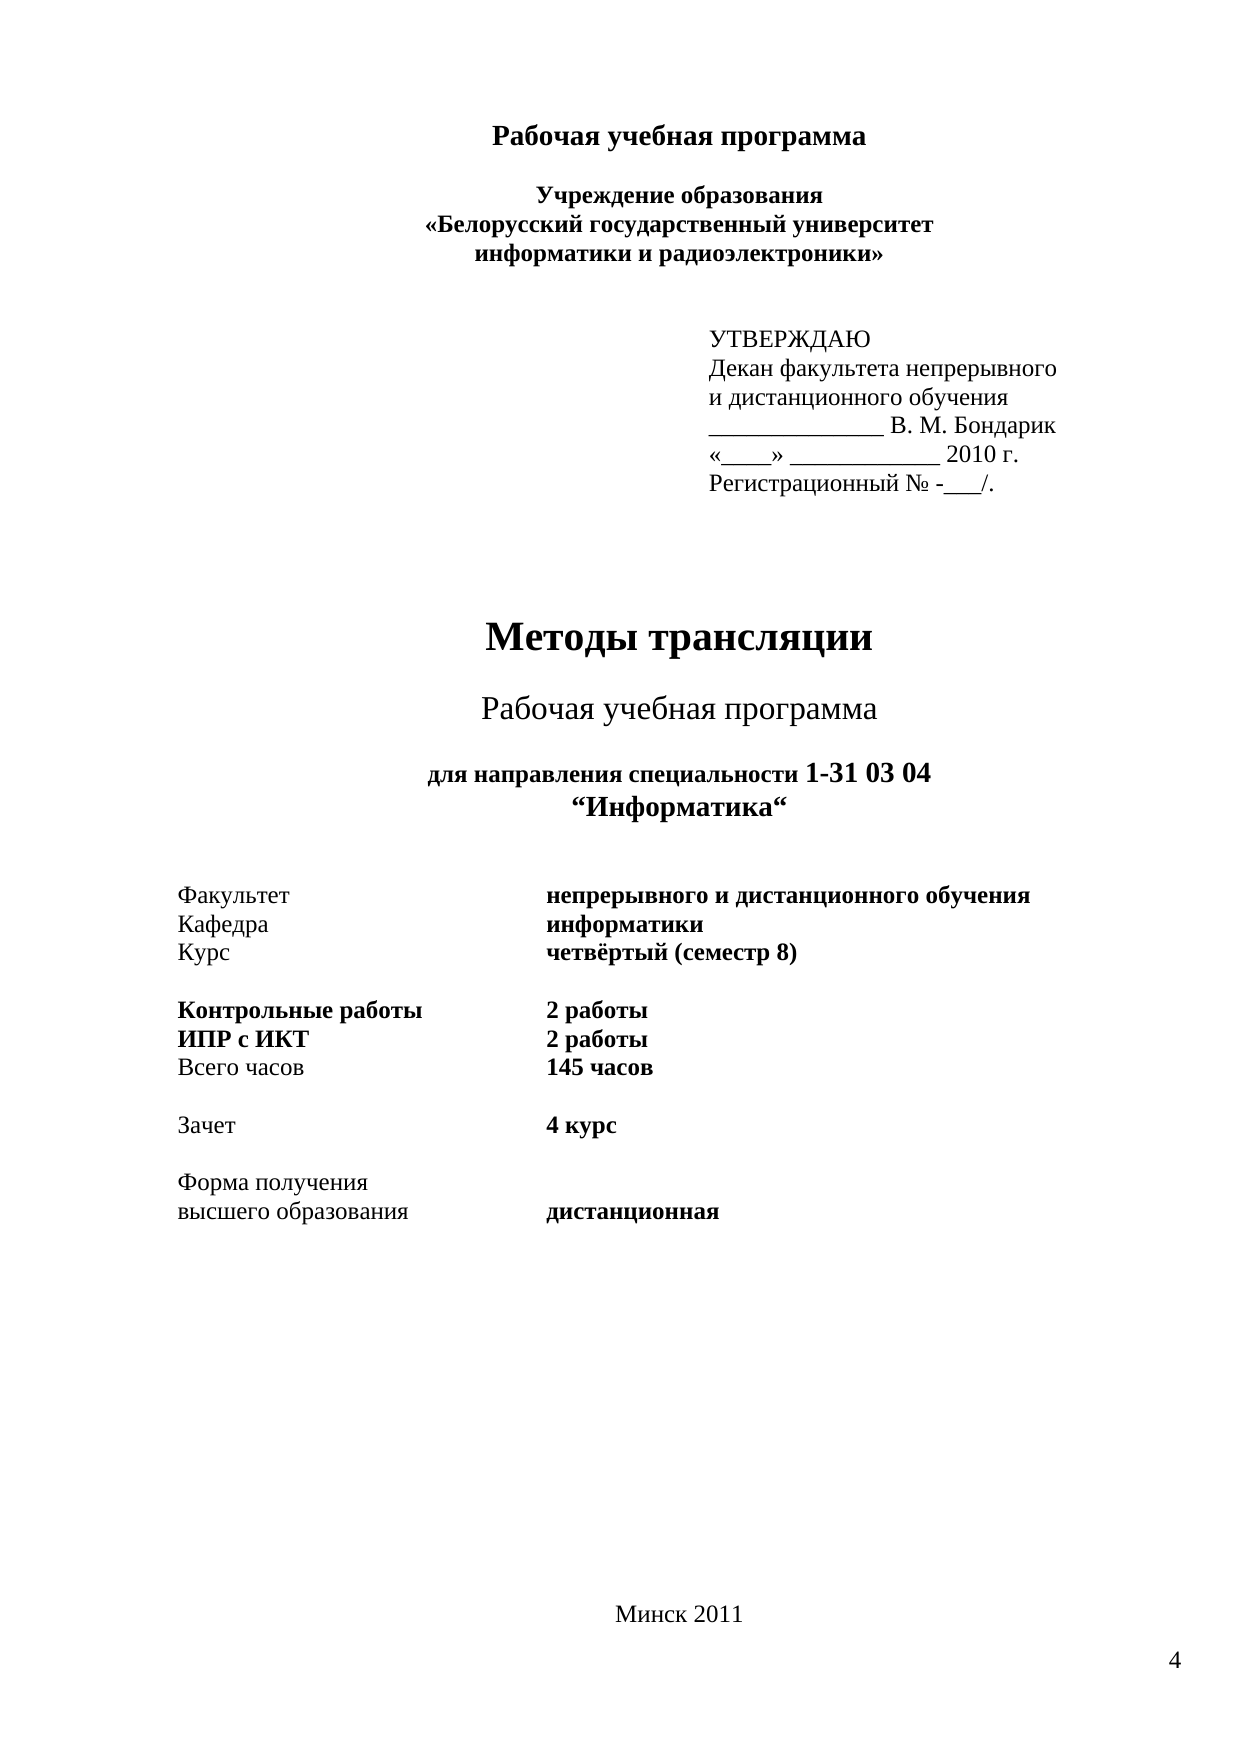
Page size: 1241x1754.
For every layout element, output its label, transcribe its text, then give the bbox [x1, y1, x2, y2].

text Факультет непрерывного и дистанционного обучения [177, 880, 1181, 909]
text Регистрационный № -___/. [709, 468, 1181, 497]
text Кафедра информатики [177, 909, 1181, 937]
text Курс четвёртый (семестр 8) [177, 937, 1181, 966]
text Зачет 4 курс [177, 1110, 1181, 1139]
text ______________ В. М. Бондарик [709, 410, 1181, 439]
text Учреждение образования [177, 180, 1181, 209]
text высшего образования дистанционная [177, 1196, 1181, 1225]
subtitle Рабочая учебная программа [177, 118, 1181, 152]
text Рабочая учебная программа [177, 688, 1181, 727]
text «____» ____________ 2010 г. [709, 439, 1181, 468]
text Методы трансляции [177, 612, 1181, 659]
text Всего часов 145 часов [177, 1052, 1181, 1081]
text УТВЕРЖДАЮ [709, 324, 1181, 353]
text Декан факультета непрерывного и дистанционного обучения [709, 353, 1181, 410]
text для направления специальности 1-31 03 04 [177, 755, 1181, 789]
text информатики и радиоэлектроники» [177, 238, 1181, 267]
text «Белорусский государственный университет [177, 209, 1181, 238]
text Минск 2011 [177, 1599, 1181, 1627]
text ИПР с ИКТ 2 работы [177, 1024, 1181, 1052]
text Форма получения [177, 1167, 1181, 1196]
text Контрольные работы 2 работы [177, 995, 1181, 1024]
text “Информатика“ [177, 789, 1181, 822]
